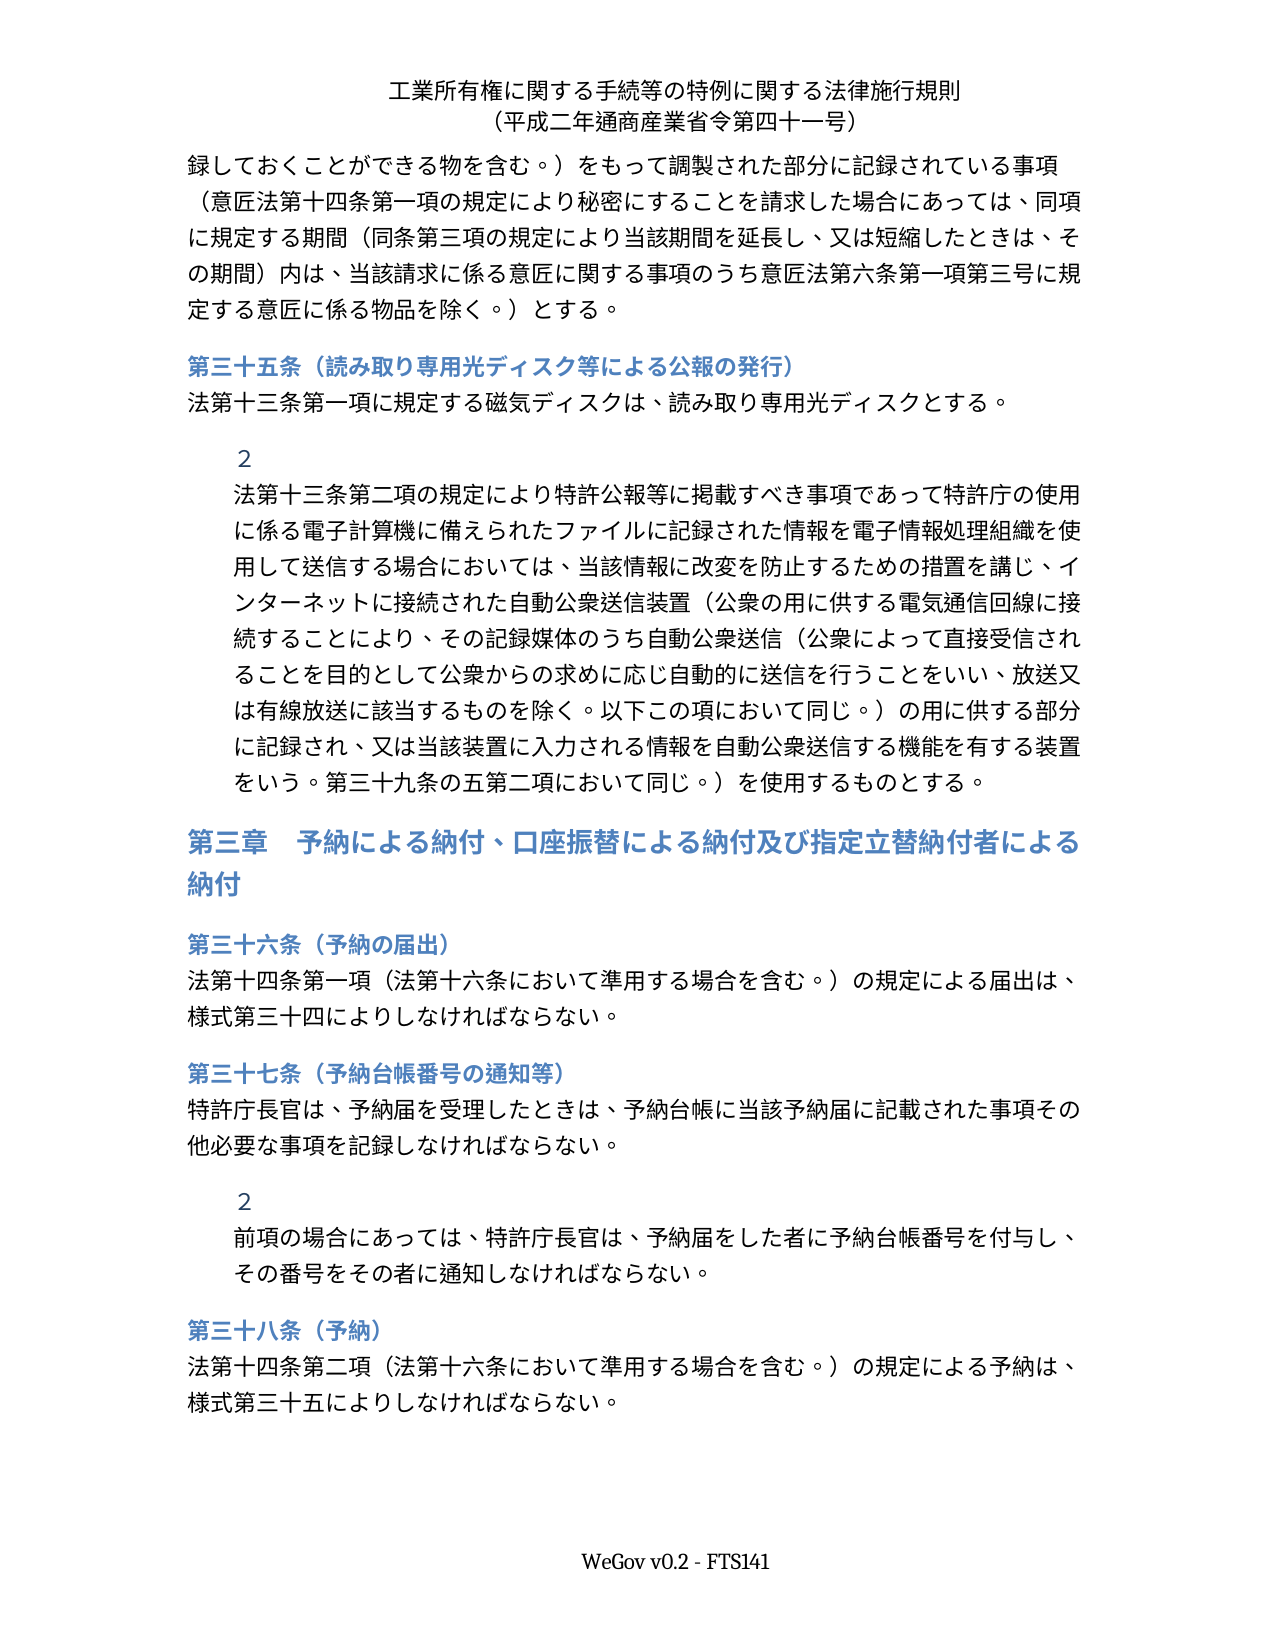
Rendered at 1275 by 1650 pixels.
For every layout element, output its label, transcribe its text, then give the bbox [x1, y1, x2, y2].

subtitle 第三十六条（予納の届出） [187, 929, 1087, 960]
text 法第十四条第一項（法第十六条において準用する場合を含む。）の規定による届出は、様式第三十四によりしなければならない。 [187, 965, 1087, 1032]
subtitle 第三十七条（予納台帳番号の通知等） [187, 1058, 1087, 1089]
subtitle 第三章 予納による納付、口座振替による納付及び指定立替納付者による納付 [187, 823, 1087, 903]
text 法第十四条第二項（法第十六条において準用する場合を含む。）の規定による予納は、様式第三十五によりしなければならない。 [187, 1351, 1087, 1418]
subtitle 第三十五条（読み取り専用光ディスク等による公報の発行） [187, 351, 1087, 382]
text 特許庁長官は、予納届を受理したときは、予納台帳に当該予納届に記載された事項その他必要な事項を記録しなければならない。 [187, 1094, 1087, 1161]
subtitle ２ [233, 443, 1087, 474]
text 法第十三条第一項に規定する磁気ディスクは、読み取り専用光ディスクとする。 [187, 386, 1087, 418]
text 前項の場合にあっては、特許庁長官は、予納届をした者に予納台帳番号を付与し、その番号をその者に通知しなければならない。 [233, 1222, 1087, 1289]
subtitle ２ [233, 1186, 1087, 1218]
subtitle 第三十八条（予納） [187, 1315, 1087, 1346]
text 法第十三条第二項の規定により特許公報等に掲載すべき事項であって特許庁の使用に係る電子計算機に備えられたファイルに記録された情報を電子情報処理組織を使用して送信する場合においては、当該情報に改変を防止するための措置を講じ、インターネットに接続された自動公衆送信装置（公衆の用に供する電気通信回線に接続することにより、その記録媒体のうち自動公衆送信（公衆によって直接受信されることを目的として公衆からの求めに応じ自動的に送信を行うことをいい、放送又は有線放送に該当するものを除く。以下この項において同じ。）の用に供する部分に記録され、又は当該装置に入力される情報を自動公衆送信する機能を有する装置をいう。第三十九条の五第二項において同じ。）を使用するものとする。 [233, 479, 1087, 798]
